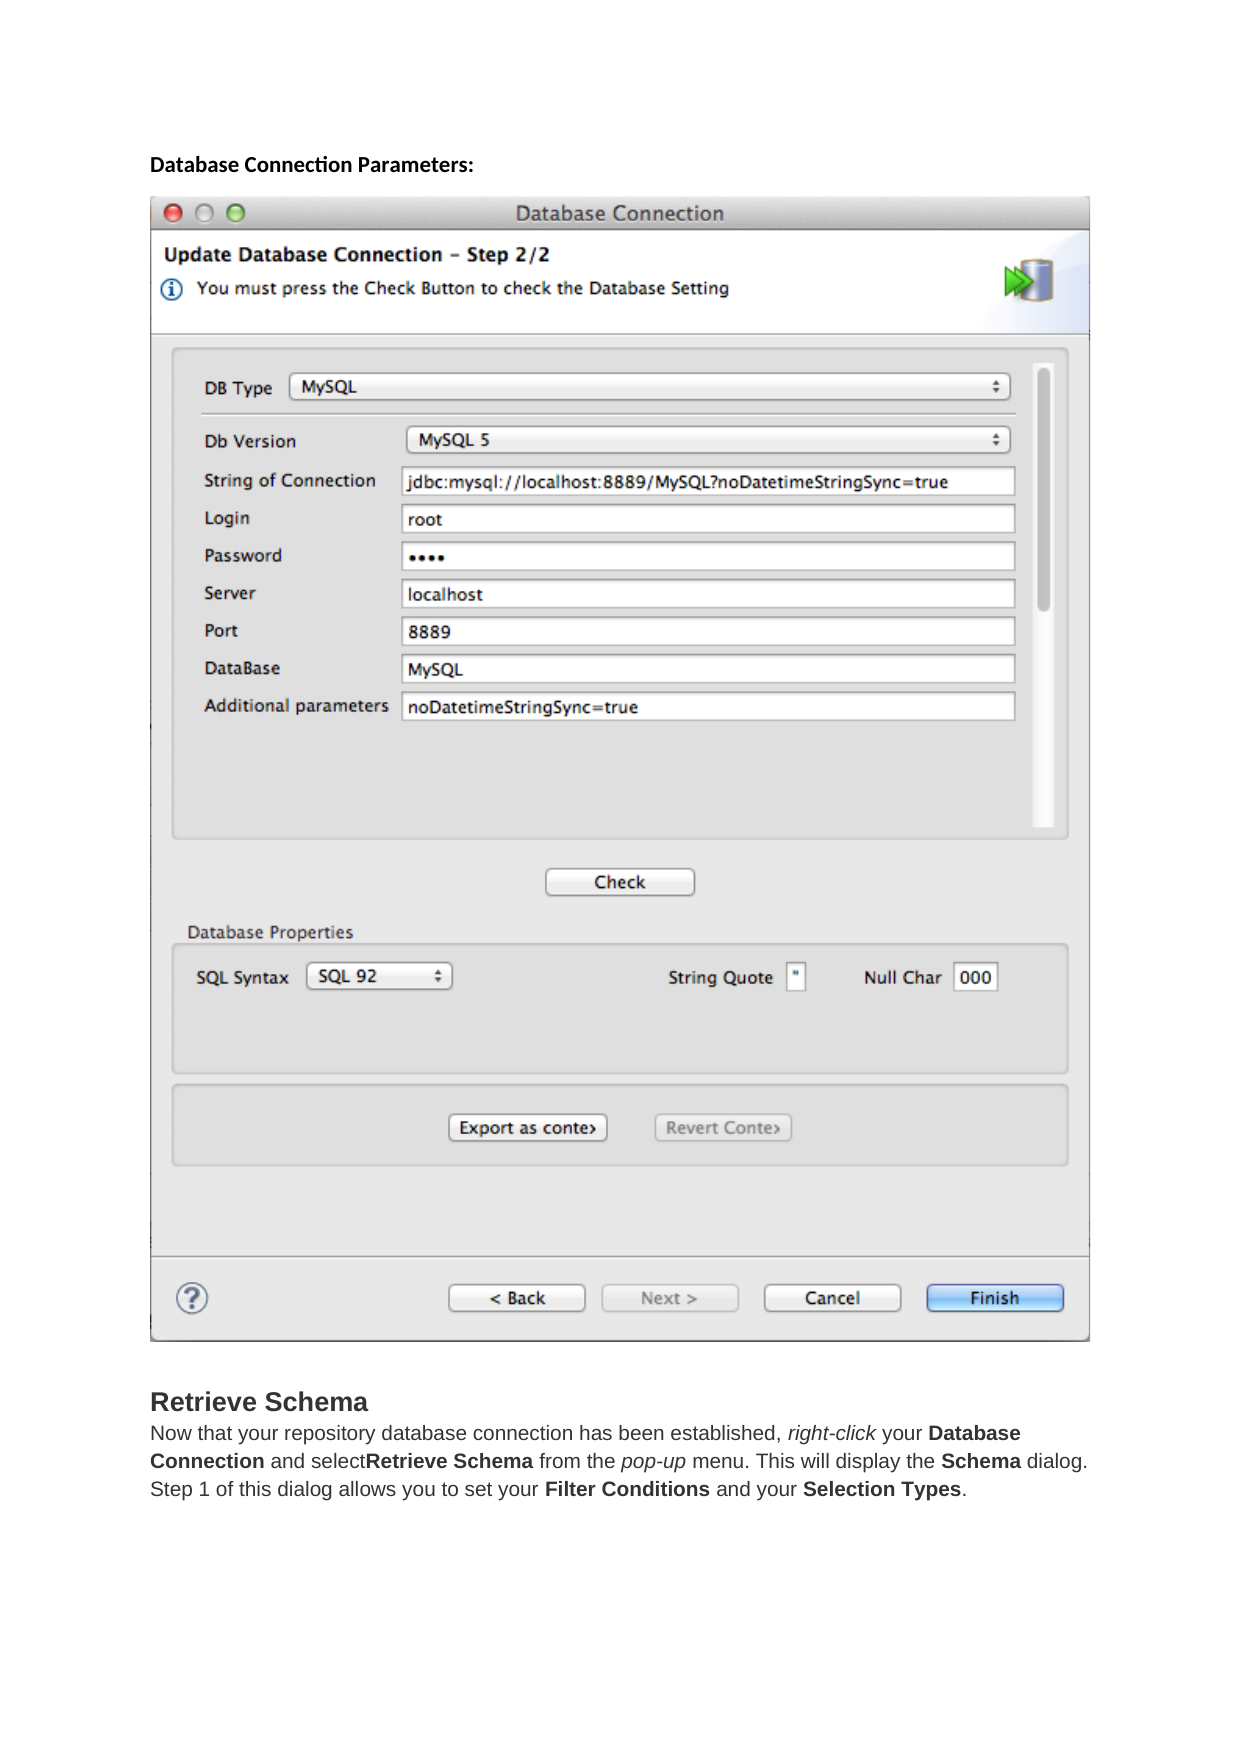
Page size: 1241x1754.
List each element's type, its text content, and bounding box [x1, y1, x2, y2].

text Now that your repository database connection has been established, right-click your Database Connection and selectRetrieve Schema from the pop-up menu. This will display the Schema dialog. Step 1 of this dialog allows you to set your Filter Conditions and your Selection Types. [150, 1417, 1090, 1501]
subtitle Retrieve Schema [150, 1361, 1090, 1417]
picture [150, 196, 1091, 1342]
text Database Connection Parameters: [150, 150, 1090, 178]
